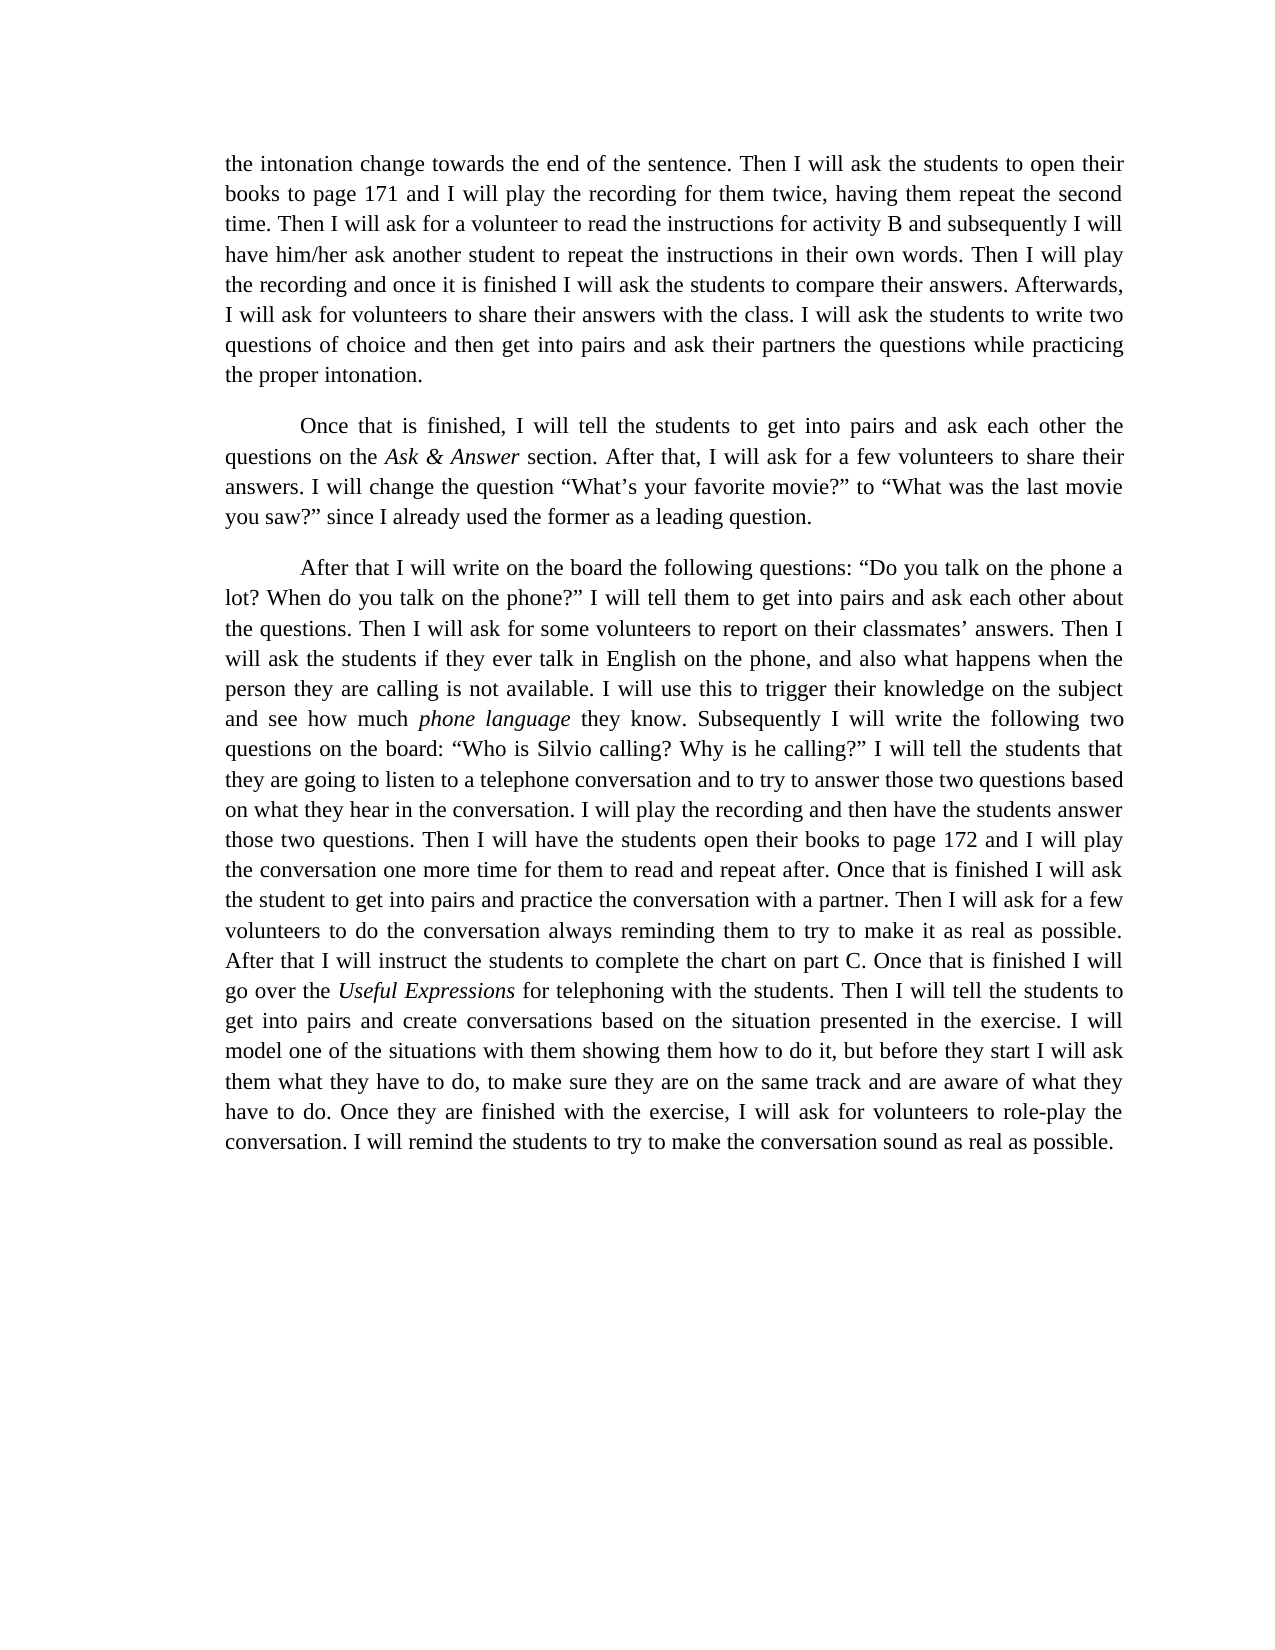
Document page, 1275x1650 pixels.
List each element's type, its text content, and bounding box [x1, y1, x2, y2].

text After that I will write on the board the following questions: “Do you talk on the phone a lot? When do you talk on the phone?” I will tell them to get into pairs and ask each other about the questions. Then I will ask for some volunteers to report on their classmates’ answers. Then I will ask the students if they ever talk in English on the phone, and also what happens when the person they are calling is not available. I will use this to trigger their knowledge on the subject and see how much phone language they know. Subsequently I will write the following two questions on the board: “Who is Silvio calling? Why is he calling?” I will tell the students that they are going to listen to a telephone conversation and to try to answer those two questions based on what they hear in the conversation. I will play the recording and then have the students answer those two questions. Then I will have the students open their books to page 172 and I will play the conversation one more time for them to read and repeat after. Once that is finished I will ask the student to get into pairs and practice the conversation with a partner. Then I will ask for a few volunteers to do the conversation always reminding them to try to make it as real as possible. After that I will instruct the students to complete the chart on part C. Once that is finished I will go over the Useful Expressions for telephoning with the students. Then I will tell the students to get into pairs and create conversations based on the situation presented in the exercise. I will model one of the situations with them showing them how to do it, but before they start I will ask them what they have to do, to make sure they are on the same track and are aware of what they have to do. Once they are finished with the exercise, I will ask for volunteers to role-play the conversation. I will remind the students to try to make the conversation sound as real as possible. [225, 554, 1125, 1154]
text Once that is finished, I will tell the students to get into pairs and ask each other the questions on the Ask & Answer section. After that, I will ask for a few volunteers to share their answers. I will change the question “What’s your favorite movie?” to “What was the last movie you saw?” since I already used the former as a leading question. [225, 412, 1125, 529]
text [225, 150, 1125, 388]
